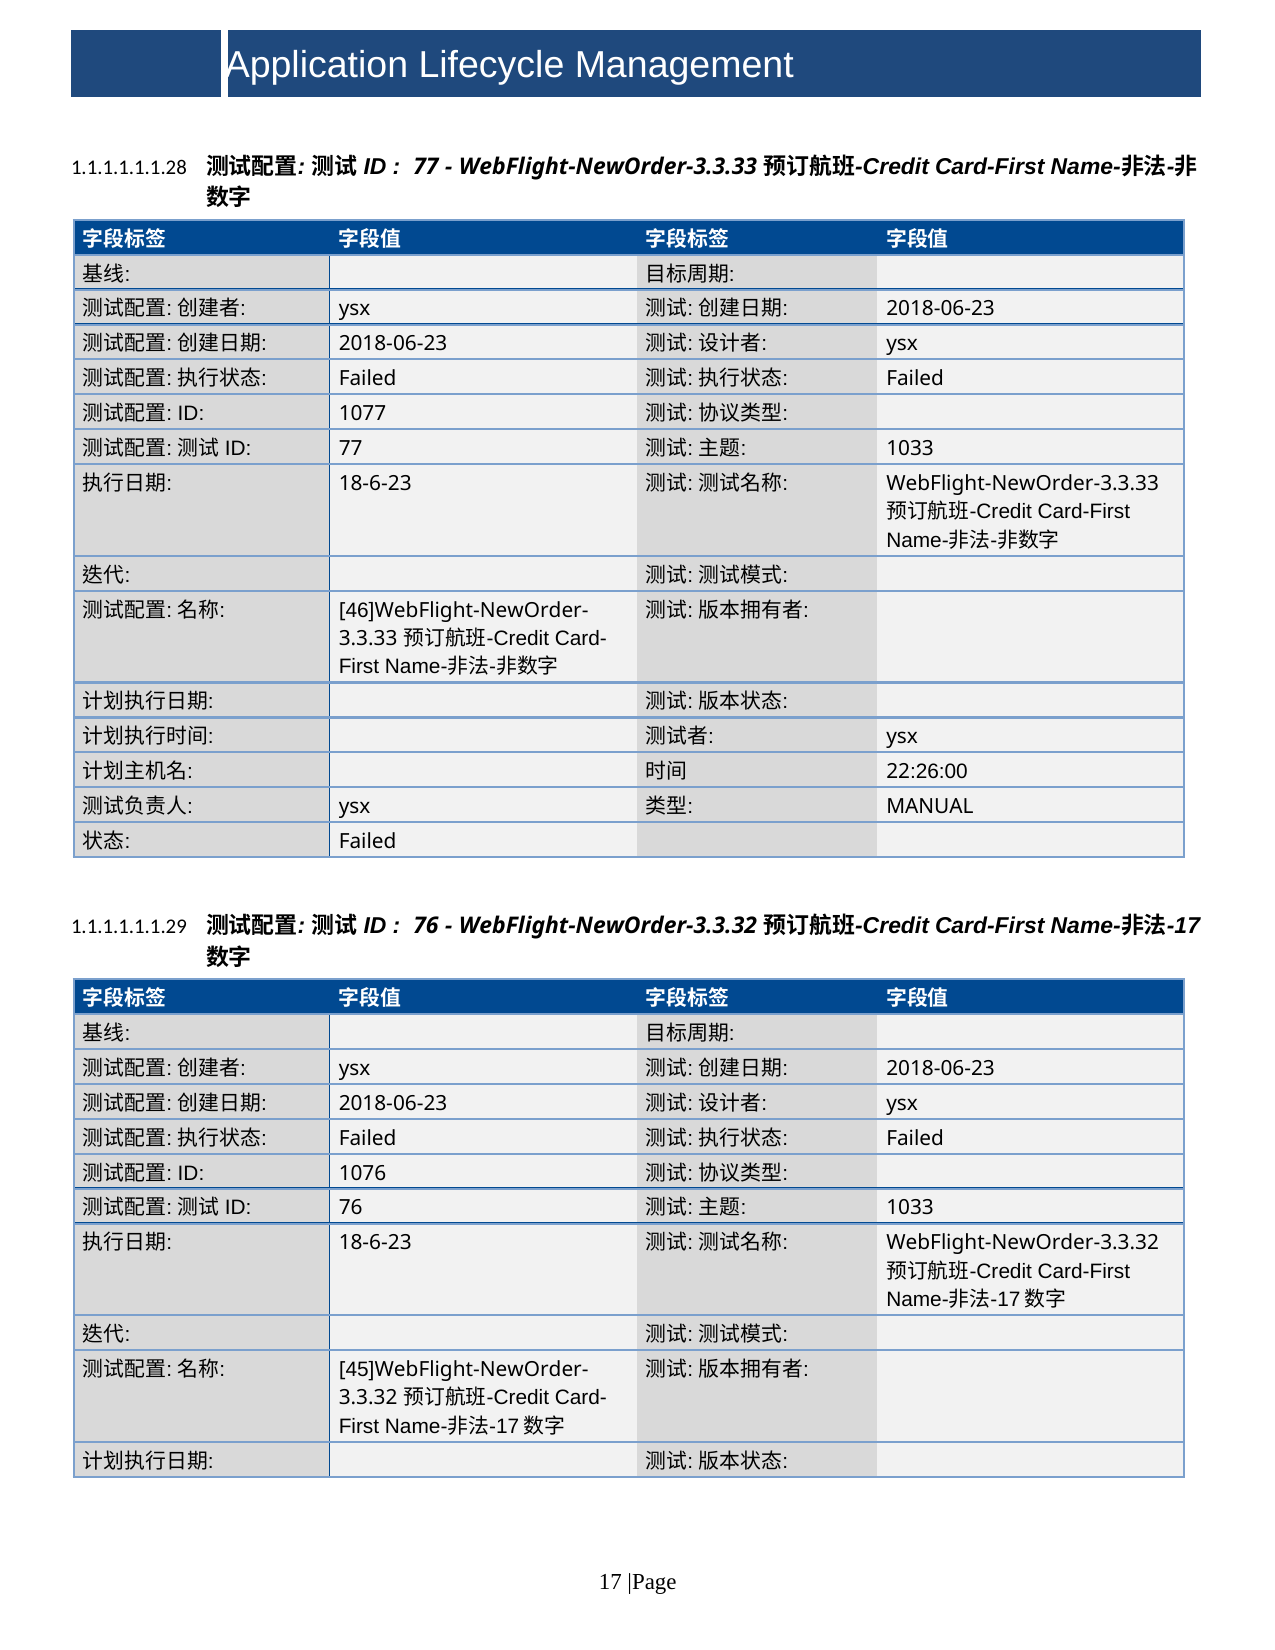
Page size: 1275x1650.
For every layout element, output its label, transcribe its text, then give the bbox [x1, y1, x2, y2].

table_cell WebFlight-NewOrder-3.3.32 预订航班-Credit Card-First Name-非法-17数字 [877, 1225, 1183, 1314]
table_cell [330, 1316, 637, 1349]
table_cell [877, 1155, 1183, 1187]
table_cell 计划主机名: [75, 753, 329, 786]
table_cell [877, 395, 1183, 428]
table_cell 18-6-23 [330, 1225, 637, 1314]
table_cell 76 [330, 1190, 637, 1222]
table_cell [330, 557, 637, 590]
table_cell 1033 [877, 430, 1183, 463]
table_header 字段值 [877, 221, 1183, 254]
table_cell 测试: 测试名称: [637, 465, 877, 555]
table_cell 77 [330, 430, 637, 463]
table_cell 18-6-23 [330, 465, 637, 555]
table_cell Failed [330, 360, 637, 393]
table_cell [877, 823, 1183, 856]
table_cell ysx [330, 291, 637, 323]
table_cell 基线: [75, 1015, 329, 1048]
table_cell 测试: 测试模式: [637, 1316, 877, 1349]
table_cell 测试配置: 执行状态: [75, 1120, 329, 1153]
table_cell 测试: 版本拥有者: [637, 1351, 877, 1441]
table_cell 测试配置: 名称: [75, 592, 329, 681]
table_cell 计划执行日期: [75, 1443, 329, 1476]
table_cell [330, 1015, 637, 1048]
table_cell [877, 256, 1183, 288]
table_cell 测试: 创建日期: [637, 291, 877, 323]
subtitle 测试配置: 测试 ID : 76 - WebFlight-NewOrder-3.3.32 预订航班-Credit Card-First Name-非法-17数字 [71, 909, 1204, 972]
table_cell ysx [330, 788, 637, 821]
table_cell 1076 [330, 1155, 637, 1187]
table_cell [877, 1443, 1183, 1476]
table_cell [877, 557, 1183, 590]
table_cell 2018-06-23 [877, 1050, 1183, 1083]
table_cell 测试: 版本状态: [637, 684, 877, 716]
table_cell MANUAL [877, 788, 1183, 821]
table_cell 测试: 协议类型: [637, 395, 877, 428]
table_cell 迭代: [75, 557, 329, 590]
table_cell 2018-06-23 [330, 1085, 637, 1118]
table_cell [877, 592, 1183, 681]
table_cell Failed [330, 823, 637, 856]
table_cell [637, 823, 877, 856]
table_header 字段标签 [637, 221, 877, 254]
table_cell [330, 1443, 637, 1476]
table_cell 测试: 主题: [637, 1190, 877, 1222]
table_cell [330, 256, 637, 288]
table_cell 测试: 设计者: [637, 326, 877, 358]
table_header 字段值 [330, 980, 637, 1013]
table_cell 1033 [877, 1190, 1183, 1222]
table_cell 测试: 设计者: [637, 1085, 877, 1118]
table_cell 目标周期: [637, 1015, 877, 1048]
table_cell 测试配置: 名称: [75, 1351, 329, 1441]
table_cell WebFlight-NewOrder-3.3.33 预订航班-Credit Card-First Name-非法-非数字 [877, 465, 1183, 555]
table_cell Failed [877, 1120, 1183, 1153]
table_cell 测试: 版本拥有者: [637, 592, 877, 681]
table_cell [45]WebFlight-NewOrder-3.3.32 预订航班-Credit Card-First Name-非法-17数字 [330, 1351, 637, 1441]
table_cell 测试配置: 创建日期: [75, 1085, 329, 1118]
table_cell [330, 753, 637, 786]
table_cell ysx [330, 1050, 637, 1083]
table_cell Failed [877, 360, 1183, 393]
table_cell 测试: 测试名称: [637, 1225, 877, 1314]
table_cell 执行日期: [75, 465, 329, 555]
table_cell 测试配置: 创建日期: [75, 326, 329, 358]
table_cell 1077 [330, 395, 637, 428]
table_header 字段标签 [75, 980, 329, 1013]
table_cell 测试: 测试模式: [637, 557, 877, 590]
subtitle 测试配置: 测试 ID : 77 - WebFlight-NewOrder-3.3.33 预订航班-Credit Card-First Name-非法-非数字 [71, 150, 1204, 212]
table_cell 测试: 主题: [637, 430, 877, 463]
table_cell [877, 1015, 1183, 1048]
table_cell ysx [877, 326, 1183, 358]
table_cell 测试配置: 测试 ID: [75, 430, 329, 463]
table_cell 测试配置: ID: [75, 1155, 329, 1187]
table_cell [330, 684, 637, 716]
table_cell 测试配置: 执行状态: [75, 360, 329, 393]
table_header 字段标签 [75, 221, 329, 254]
table_cell 测试负责人: [75, 788, 329, 821]
table_cell 2018-06-23 [330, 326, 637, 358]
table_cell ysx [877, 719, 1183, 751]
table_header 字段值 [877, 980, 1183, 1013]
table_cell 2018-06-23 [877, 291, 1183, 323]
table_cell 计划执行时间: [75, 719, 329, 751]
table_cell [46]WebFlight-NewOrder-3.3.33 预订航班-Credit Card-First Name-非法-非数字 [330, 592, 637, 681]
table_cell 测试: 创建日期: [637, 1050, 877, 1083]
table_header 字段值 [330, 221, 637, 254]
table_cell 测试: 执行状态: [637, 1120, 877, 1153]
table_header 字段标签 [637, 980, 877, 1013]
table_cell [877, 1351, 1183, 1441]
table_cell 测试配置: 创建者: [75, 291, 329, 323]
table_cell 测试配置: ID: [75, 395, 329, 428]
table_cell 执行日期: [75, 1225, 329, 1314]
table_cell 测试者: [637, 719, 877, 751]
table_cell 类型: [637, 788, 877, 821]
table_cell 测试配置: 测试 ID: [75, 1190, 329, 1222]
table_cell 迭代: [75, 1316, 329, 1349]
table_cell 22:26:00 [877, 753, 1183, 786]
table_cell [330, 719, 637, 751]
table_cell 时间 [637, 753, 877, 786]
table_cell ysx [877, 1085, 1183, 1118]
table_cell 基线: [75, 256, 329, 288]
table_cell 测试: 版本状态: [637, 1443, 877, 1476]
table_cell 测试配置: 创建者: [75, 1050, 329, 1083]
table_cell 测试: 协议类型: [637, 1155, 877, 1187]
table_cell 测试: 执行状态: [637, 360, 877, 393]
table_cell Failed [330, 1120, 637, 1153]
table_cell 目标周期: [637, 256, 877, 288]
table_cell 状态: [75, 823, 329, 856]
table_cell [877, 684, 1183, 716]
table_cell 计划执行日期: [75, 684, 329, 716]
table_cell [877, 1316, 1183, 1349]
